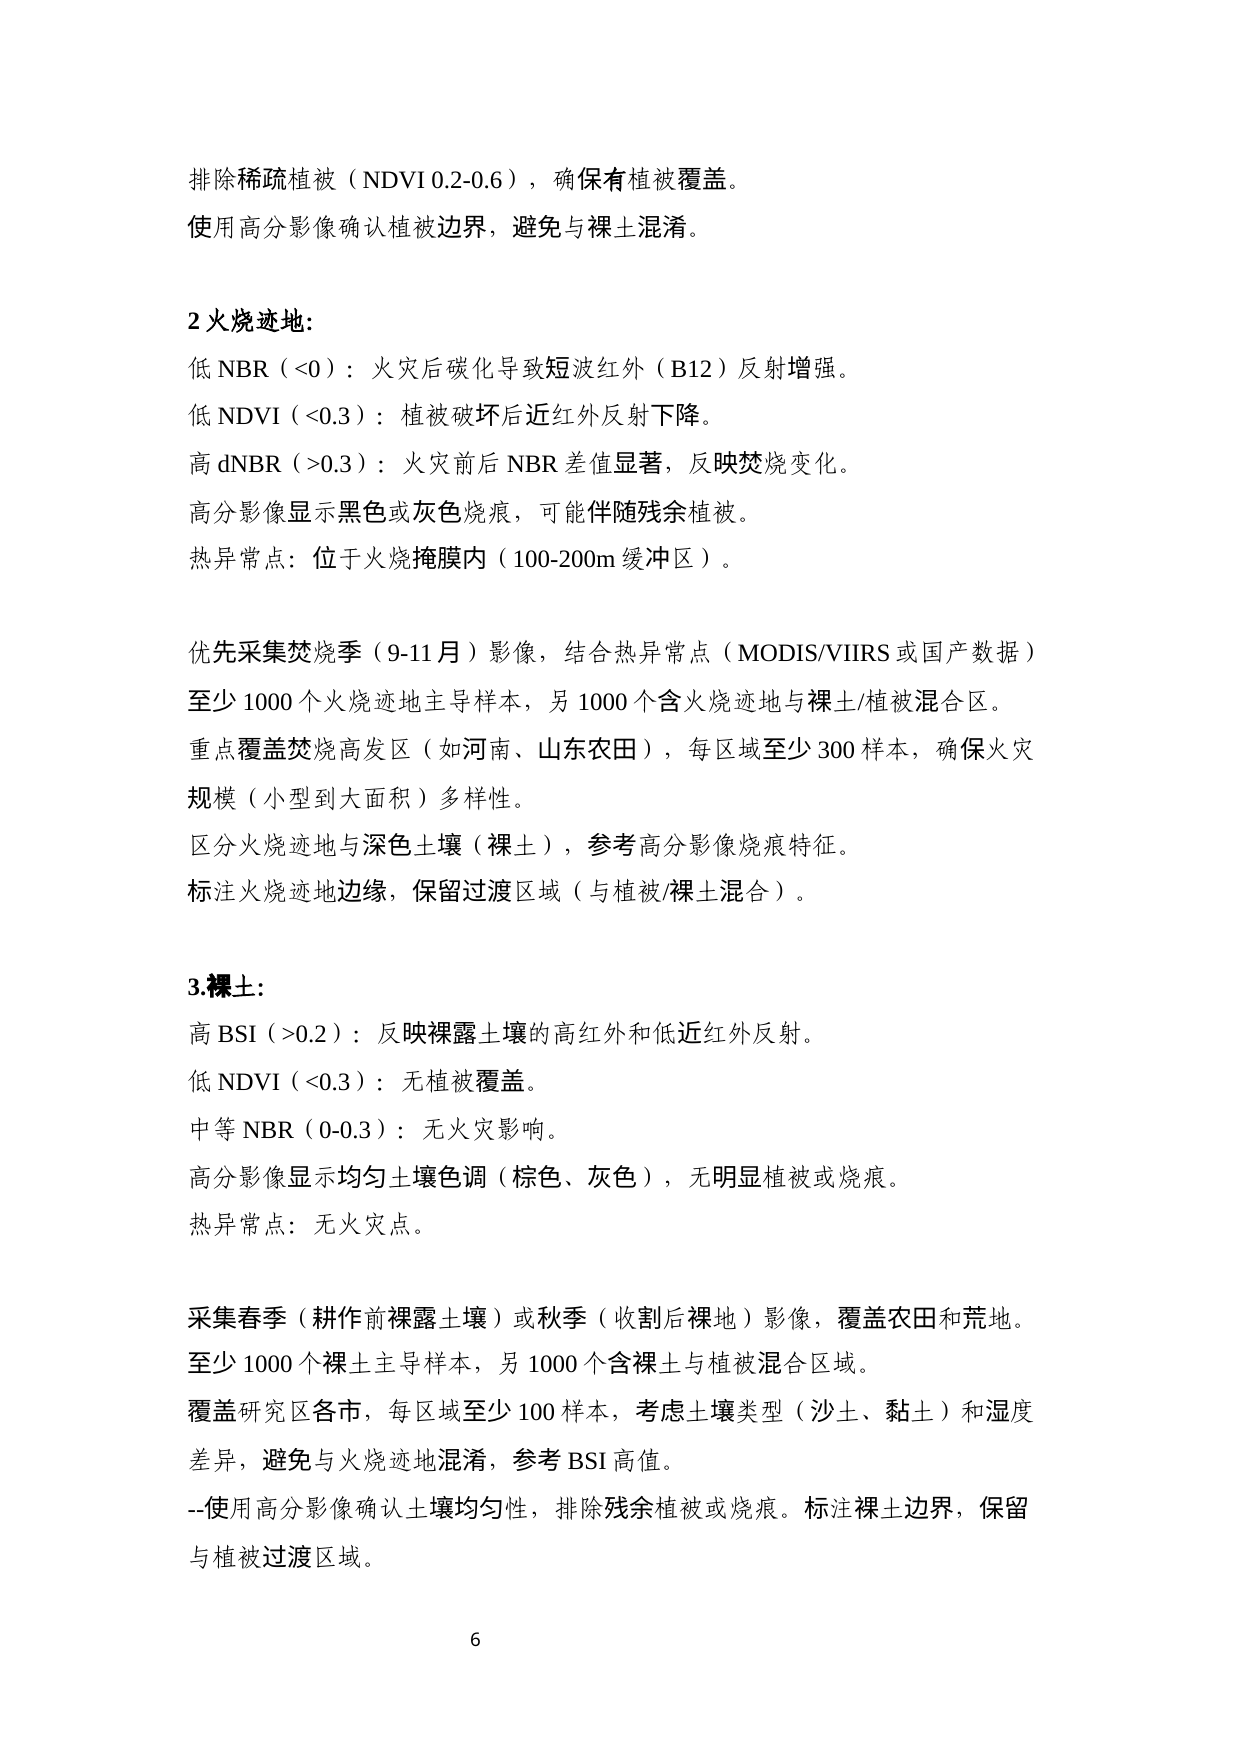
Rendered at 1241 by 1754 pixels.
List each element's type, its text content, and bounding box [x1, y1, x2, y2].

list 低NBR（<0）：火灾后碳化导致短波红外（B12）反射增强。 [187, 351, 1053, 383]
list 高分影像显示黑色或灰色烧痕，可能伴随残余植被。 [187, 494, 1053, 527]
list 高dNBR（>0.3）：火灾前后NBR差值显著，反映焚烧变化。 [187, 446, 1053, 479]
list 热异常点：无火灾点。 [187, 1206, 1053, 1239]
list 3.裸土： [187, 969, 1053, 1001]
list 排除稀疏植被（NDVI 0.2-0.6），确保有植被覆盖。 [187, 162, 1053, 194]
list 高分影像显示均匀土壤色调（棕色、灰色），无明显植被或烧痕。 [187, 1160, 1053, 1192]
list 高BSI（>0.2）：反映裸露土壤的高红外和低近红外反射。 [187, 1017, 1053, 1049]
list 覆盖研究区各市，每区域至少100样本，考虑土壤类型（沙土、黏土）和湿度差异，避免与火烧迹地混淆，参考BSI高值。 [187, 1394, 1053, 1476]
list 低NDVI（<0.3）：无植被覆盖。 [187, 1064, 1053, 1097]
list 采集春季（耕作前裸露土壤）或秋季（收割后裸地）影像，覆盖农田和荒地。 [187, 1300, 1053, 1333]
list 重点覆盖焚烧高发区（如河南、山东农田），每区域至少300样本，确保火灾规模（小型到大面积）多样性。 [187, 732, 1053, 813]
list 中等NBR（0-0.3）：无火灾影响。 [187, 1112, 1053, 1144]
list 标注火烧迹地边缘，保留过渡区域（与植被/裸土混合）。 [187, 874, 1053, 907]
list --使用高分影像确认土壤均匀性，排除残余植被或烧痕。标注裸土边界，保留与植被过渡区域。 [187, 1491, 1053, 1572]
list 优先采集焚烧季（9-11月）影像，结合热异常点（MODIS/VIIRS或国产数据）至少1000个火烧迹地主导样本，另1000个含火烧迹地与裸土/植被混合区。 [187, 636, 1053, 717]
list 区分火烧迹地与深色土壤（裸土），参考高分影像烧痕特征。 [187, 827, 1053, 860]
list 热异常点：位于火烧掩膜内（100-200m缓冲区）。 [187, 541, 1053, 573]
list 2火烧迹地： [187, 303, 1053, 336]
list 低NDVI（<0.3）：植被破坏后近红外反射下降。 [187, 399, 1053, 431]
list 至少1000个裸土主导样本，另1000个含裸土与植被混合区域。 [187, 1347, 1053, 1379]
list 使用高分影像确认植被边界，避免与裸土混淆。 [187, 210, 1053, 242]
